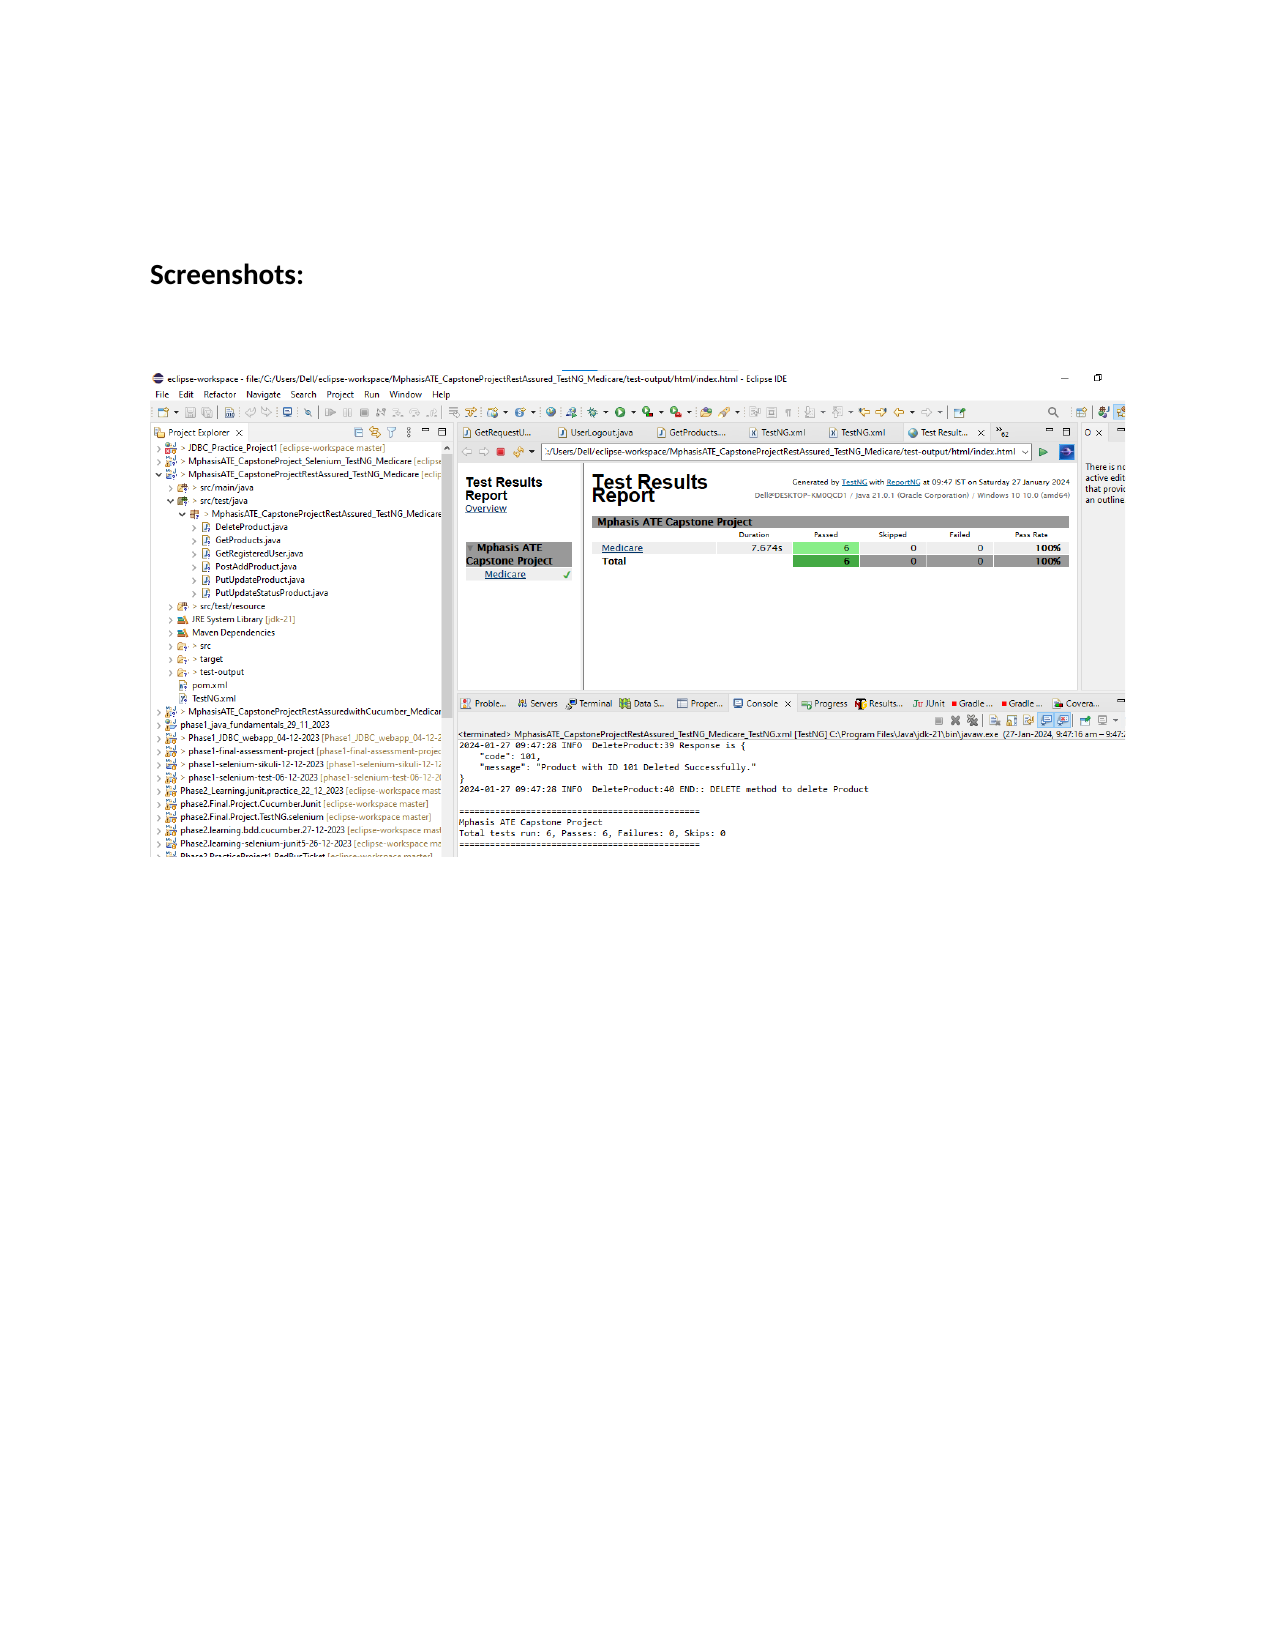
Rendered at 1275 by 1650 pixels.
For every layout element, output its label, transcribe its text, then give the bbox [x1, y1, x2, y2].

text Screenshots: [150, 256, 1125, 292]
picture [150, 370, 1125, 857]
